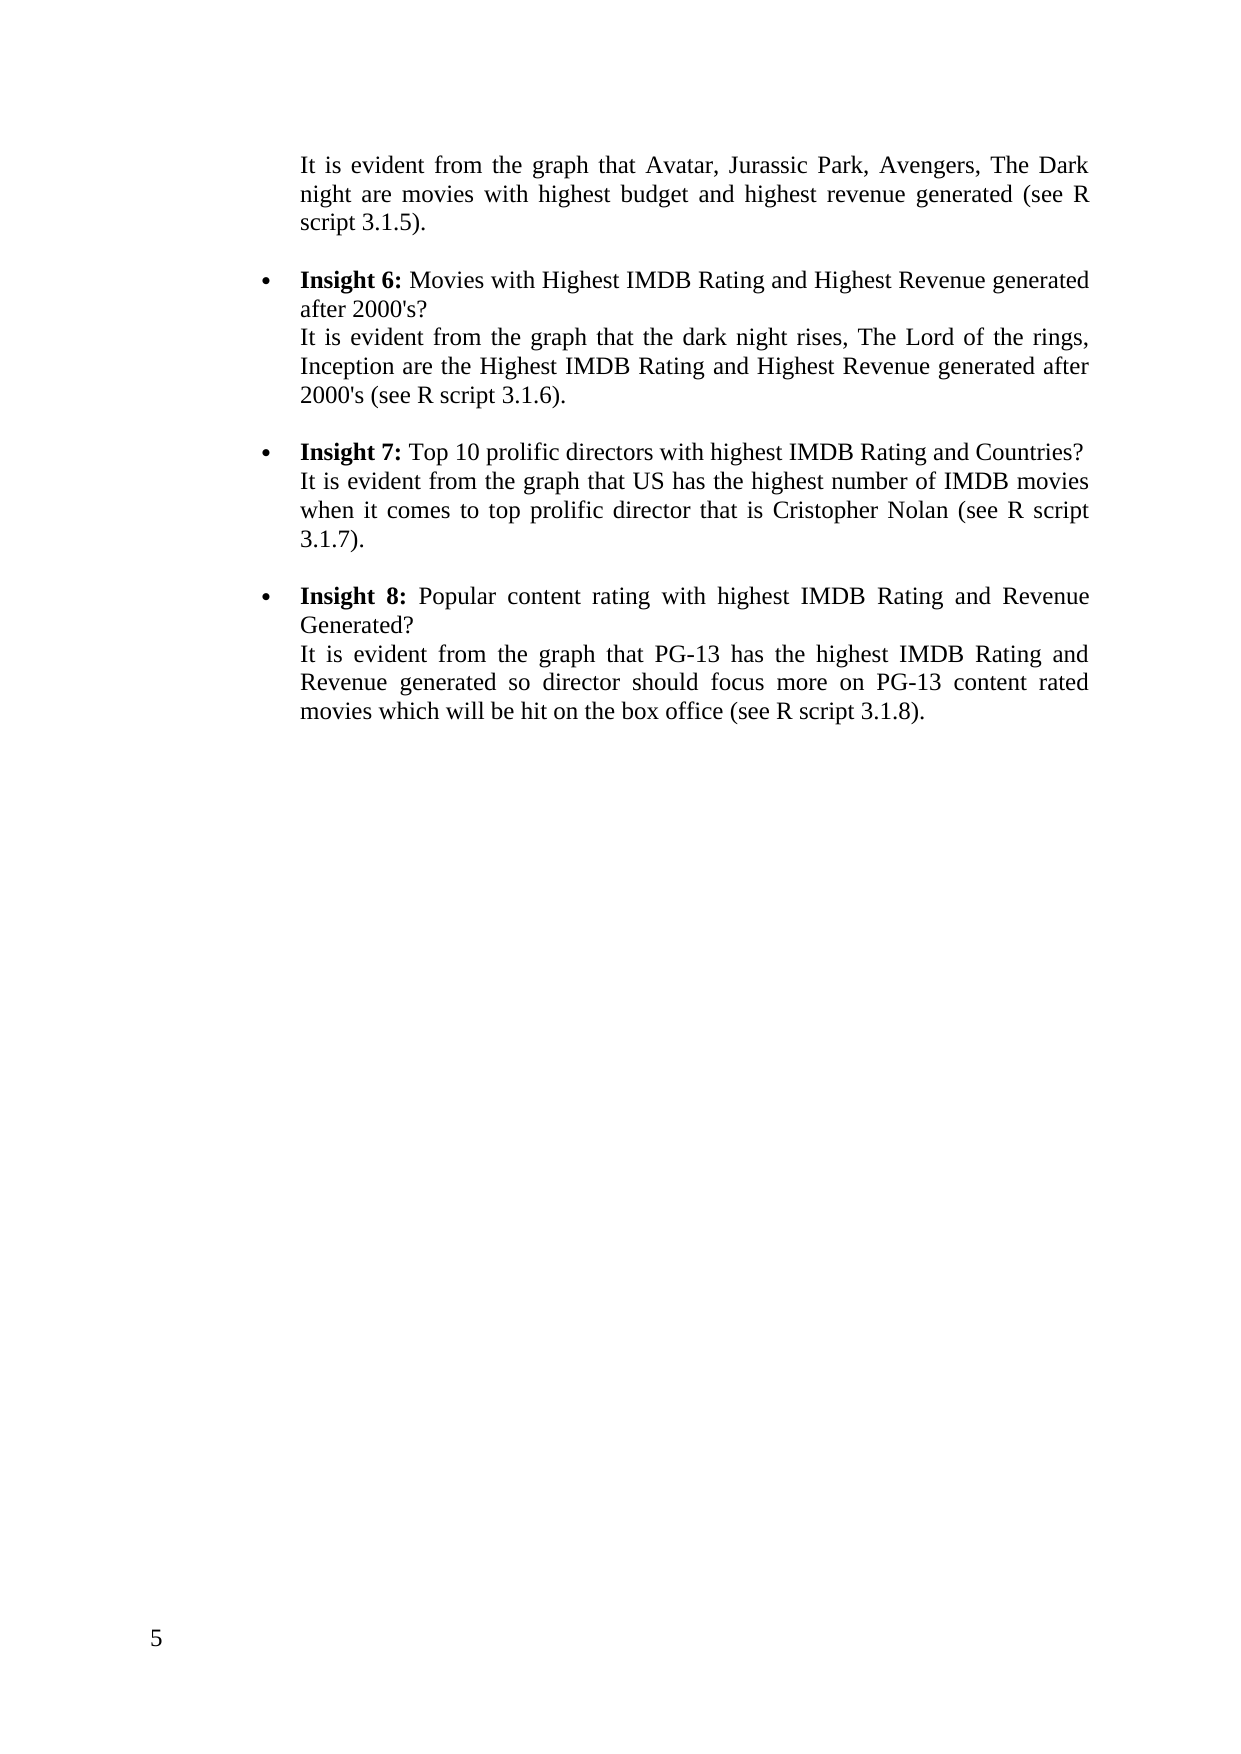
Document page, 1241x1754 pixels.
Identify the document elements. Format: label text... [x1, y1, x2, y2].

subtitle Insight 8: Popular content rating with highest IMDB Rating and Revenue Generated? [262, 581, 1090, 639]
subtitle It is evident from the graph that PG-13 has the highest IMDB Rating and Revenue generated so director should focus more on PG-13 content rated movies which will be hit on the box office (see R script 3.1.8). [300, 639, 1090, 725]
subtitle Insight 6: Movies with Highest IMDB Rating and Highest Revenue generated after 2000's? [262, 265, 1090, 322]
subtitle It is evident from the graph that Avatar, Jurassic Park, Avengers, The Dark night are movies with highest budget and highest revenue generated (see R script 3.1.5). [300, 150, 1090, 236]
subtitle It is evident from the graph that the dark night rises, The Lord of the rings, Inception are the Highest IMDB Rating and Highest Revenue generated after 2000's (see R script 3.1.6). [300, 322, 1090, 409]
subtitle Insight 7: Top 10 prolific directors with highest IMDB Rating and Countries? [262, 437, 1090, 466]
subtitle It is evident from the graph that US has the highest number of IMDB movies when it comes to top prolific director that is Cristopher Nolan (see R script 3.1.7). [300, 466, 1090, 552]
